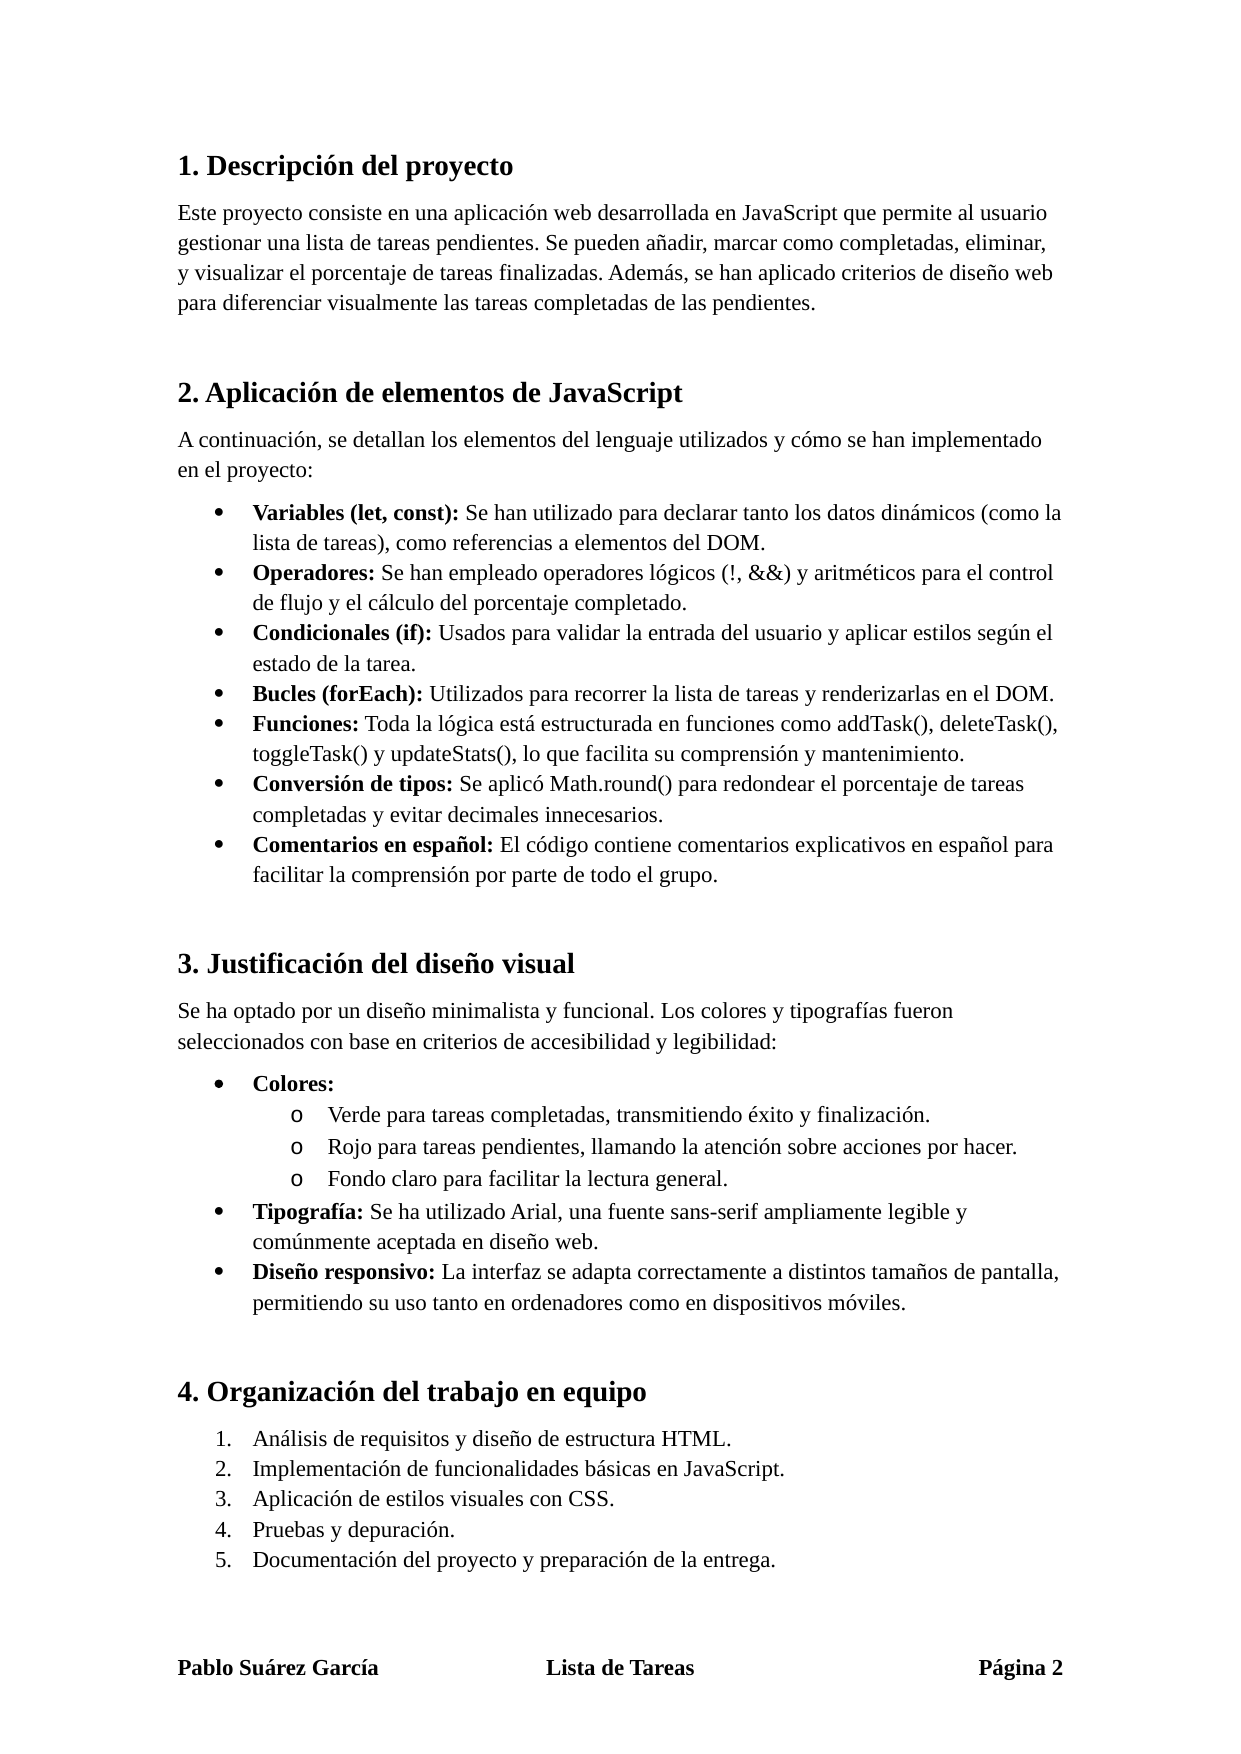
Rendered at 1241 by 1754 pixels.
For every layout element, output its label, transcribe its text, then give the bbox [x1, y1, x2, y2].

text Se ha optado por un diseño minimalista y funcional. Los colores y tipografías fueron seleccionados con base en criterios de accesibilidad y legibilidad: [177, 998, 1063, 1054]
subtitle 2. Aplicación de elementos de JavaScript [177, 375, 1063, 408]
list Operadores: Se han empleado operadores lógicos (!, &&) y aritméticos para el control de flujo y el cálculo del porcentaje completado. [215, 559, 1063, 616]
list Comentarios en español: El código contiene comentarios explicativos en español para facilitar la comprensión por parte de todo el grupo. [215, 831, 1063, 887]
list Documentación del proyecto y preparación de la entrega. [215, 1546, 1063, 1572]
subtitle 1. Descripción del proyecto [177, 148, 1063, 181]
list Fondo claro para facilitar la lectura general. [290, 1166, 1063, 1194]
list Variables (let, const): Se han utilizado para declarar tanto los datos dinámicos (como la lista de tareas), como referencias a elementos del DOM. [215, 499, 1063, 555]
list Condicionales (if): Usados para validar la entrada del usuario y aplicar estilos según el estado de la tarea. [215, 619, 1063, 676]
list Análisis de requisitos y diseño de estructura HTML. [215, 1425, 1063, 1451]
list Conversión de tipos: Se aplicó Math.round() para redondear el porcentaje de tareas completadas y evitar decimales innecesarios. [215, 771, 1063, 827]
list Pruebas y depuración. [215, 1516, 1063, 1542]
list Bucles (forEach): Utilizados para recorrer la lista de tareas y renderizarlas en el DOM. [215, 680, 1063, 706]
list Rojo para tareas pendientes, llamando la atención sobre acciones por hacer. [290, 1133, 1063, 1161]
subtitle 3. Justificación del diseño visual [177, 947, 1063, 980]
list Aplicación de estilos visuales con CSS. [215, 1485, 1063, 1512]
text A continuación, se detallan los elementos del lenguaje utilizados y cómo se han implementado en el proyecto: [177, 426, 1063, 482]
list Funciones: Toda la lógica está estructurada en funciones como addTask(), deleteTask(), toggleTask() y updateStats(), lo que facilita su comprensión y mantenimiento. [215, 710, 1063, 767]
list Colores: [215, 1071, 1063, 1097]
text Este proyecto consiste en una aplicación web desarrollada en JavaScript que permite al usuario gestionar una lista de tareas pendientes. Se pueden añadir, marcar como completadas, eliminar, y visualizar el porcentaje de tareas finalizadas. Además, se han aplicado criterios de diseño web para diferenciar visualmente las tareas completadas de las pendientes. [177, 199, 1063, 316]
list Diseño responsivo: La interfaz se adapta correctamente a distintos tamaños de pantalla, permitiendo su uso tanto en ordenadores como en dispositivos móviles. [215, 1258, 1063, 1315]
list Implementación de funcionalidades básicas en JavaScript. [215, 1455, 1063, 1482]
list Tipografía: Se ha utilizado Arial, una fuente sans-serif ampliamente legible y comúnmente aceptada en diseño web. [215, 1198, 1063, 1254]
subtitle 4. Organización del trabajo en equipo [177, 1374, 1063, 1407]
list Verde para tareas completadas, transmitiendo éxito y finalización. [290, 1101, 1063, 1129]
